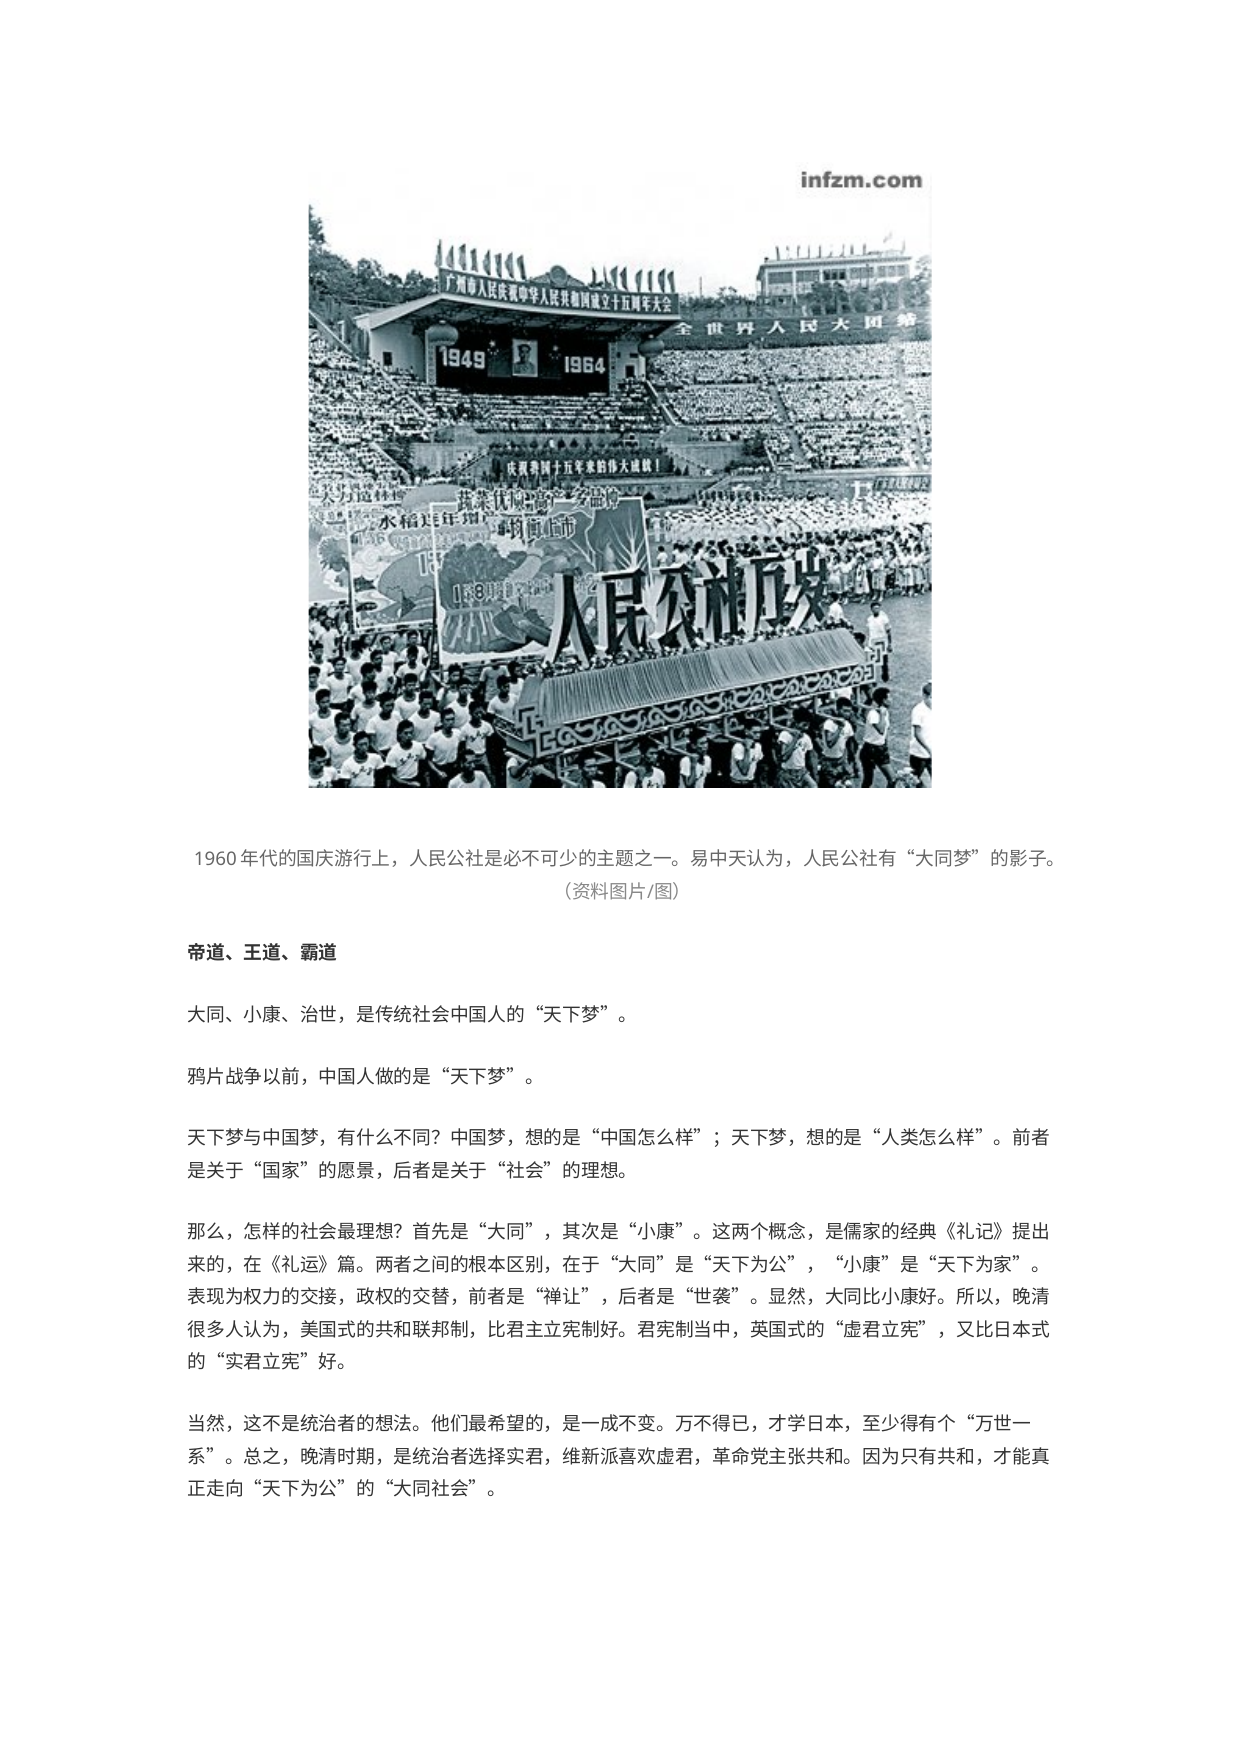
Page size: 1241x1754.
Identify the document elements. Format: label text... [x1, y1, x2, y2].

text 1960年代的国庆游行上，人民公社是必不可少的主题之一。易中天认为，人民公社有“大同梦”的影子。 （资料图片/图） [187, 841, 1053, 906]
text 那么，怎样的社会最理想？首先是“大同”，其次是“小康”。这两个概念，是儒家的经典《礼记》提出来的，在《礼运》篇。两者之间的根本区别，在于“大同”是“天下为公”，“小康”是“天下为家”。表现为权力的交接，政权的交替，前者是“禅让”，后者是“世袭”。显然，大同比小康好。所以，晚清很多人认为，美国式的共和联邦制，比君主立宪制好。君宪制当中，英国式的“虚君立宪”，又比日本式的“实君立宪”好。 [187, 1214, 1053, 1377]
picture [308, 162, 932, 788]
text 大同、小康、治世，是传统社会中国人的“天下梦”。 [187, 997, 1053, 1029]
text 天下梦与中国梦，有什么不同？中国梦，想的是“中国怎么样”；天下梦，想的是“人类怎么样”。前者是关于“国家”的愿景，后者是关于“社会”的理想。 [187, 1120, 1053, 1185]
text 鸦片战争以前，中国人做的是“天下梦”。 [187, 1059, 1053, 1091]
text 当然，这不是统治者的想法。他们最希望的，是一成不变。万不得已，才学日本，至少得有个“万世一系”。总之，晚清时期，是统治者选择实君，维新派喜欢虚君，革命党主张共和。因为只有共和，才能真正走向“天下为公”的“大同社会”。 [187, 1406, 1053, 1504]
text 帝道、王道、霸道 [187, 935, 1053, 968]
